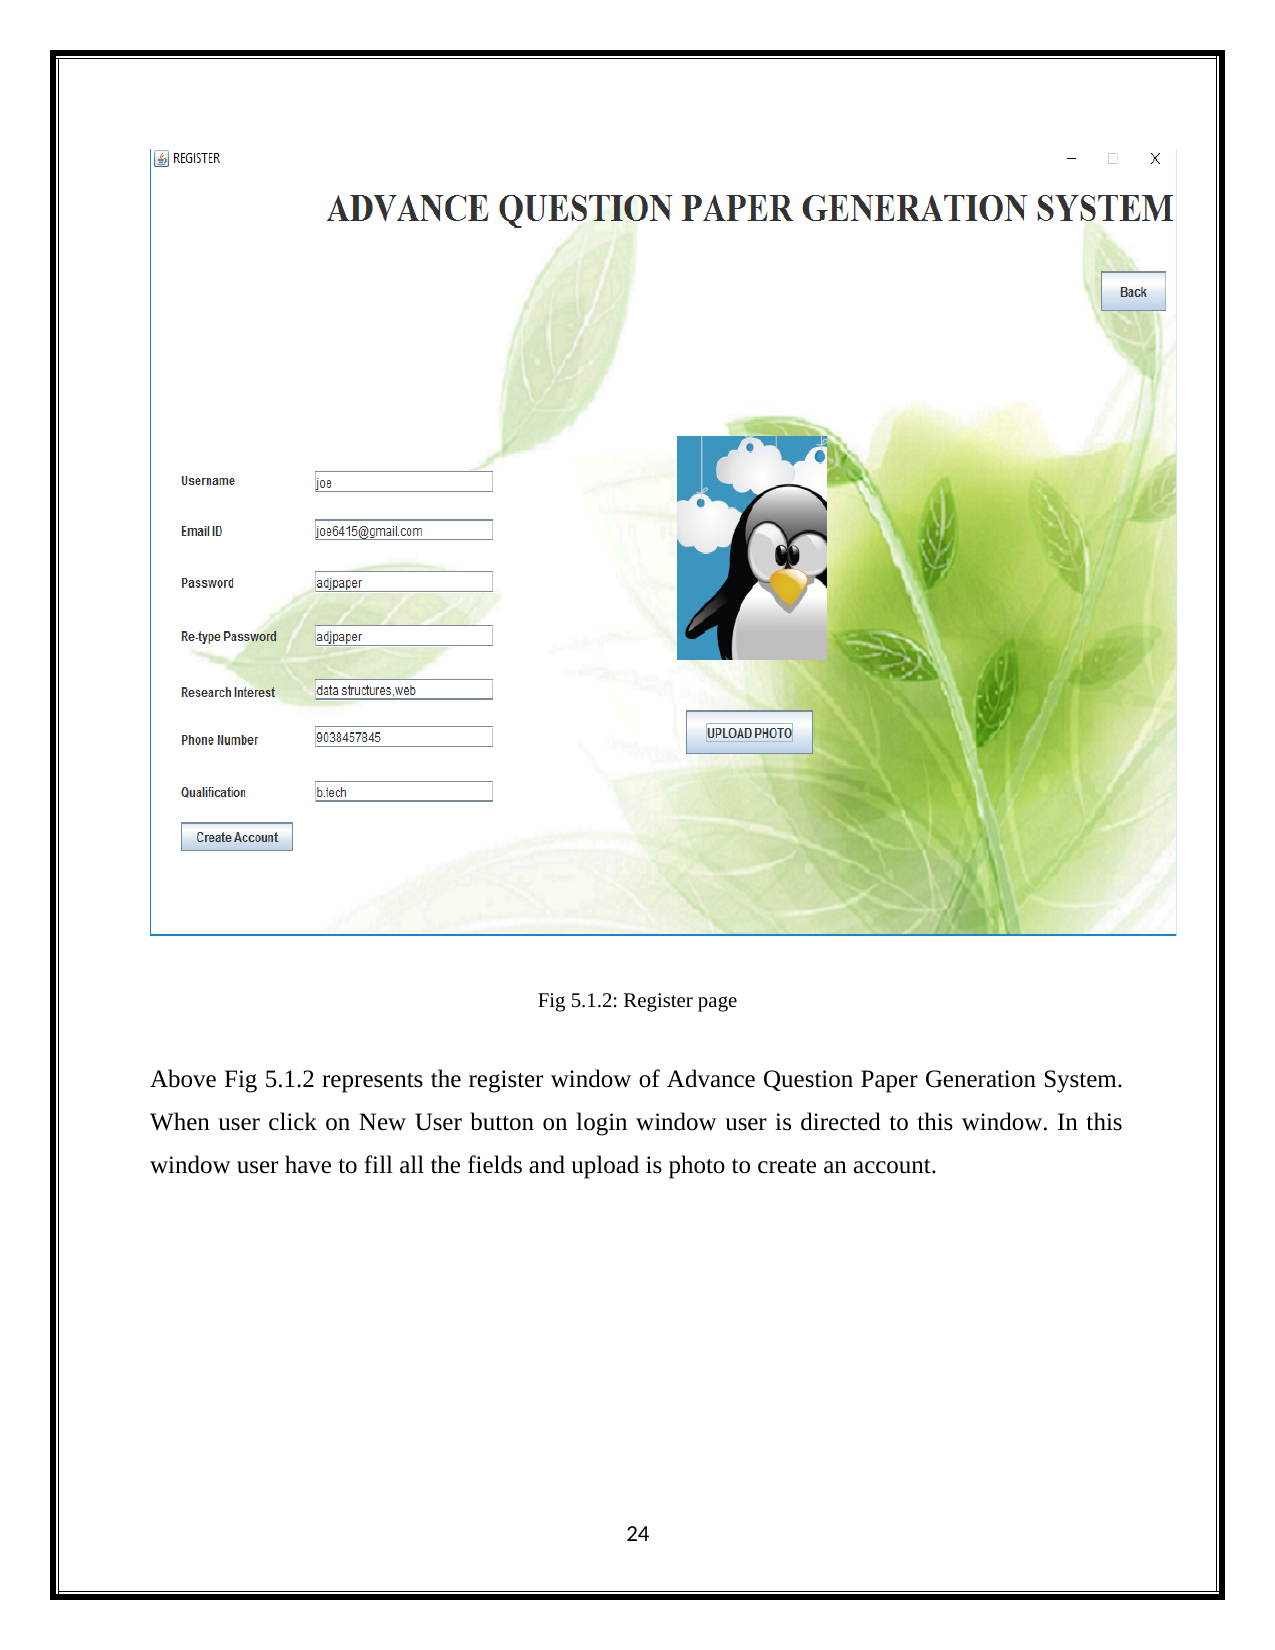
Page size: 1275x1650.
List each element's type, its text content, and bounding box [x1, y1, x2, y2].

text Fig 5.1.2: Register page [150, 988, 1125, 1012]
picture [150, 149, 1177, 936]
text Above Fig 5.1.2 represents the register window of Advance Question Paper Generation System. When user click on New User button on login window user is directed to this window. In this window user have to fill all the fields and upload is photo to create an account. [150, 1064, 1125, 1179]
